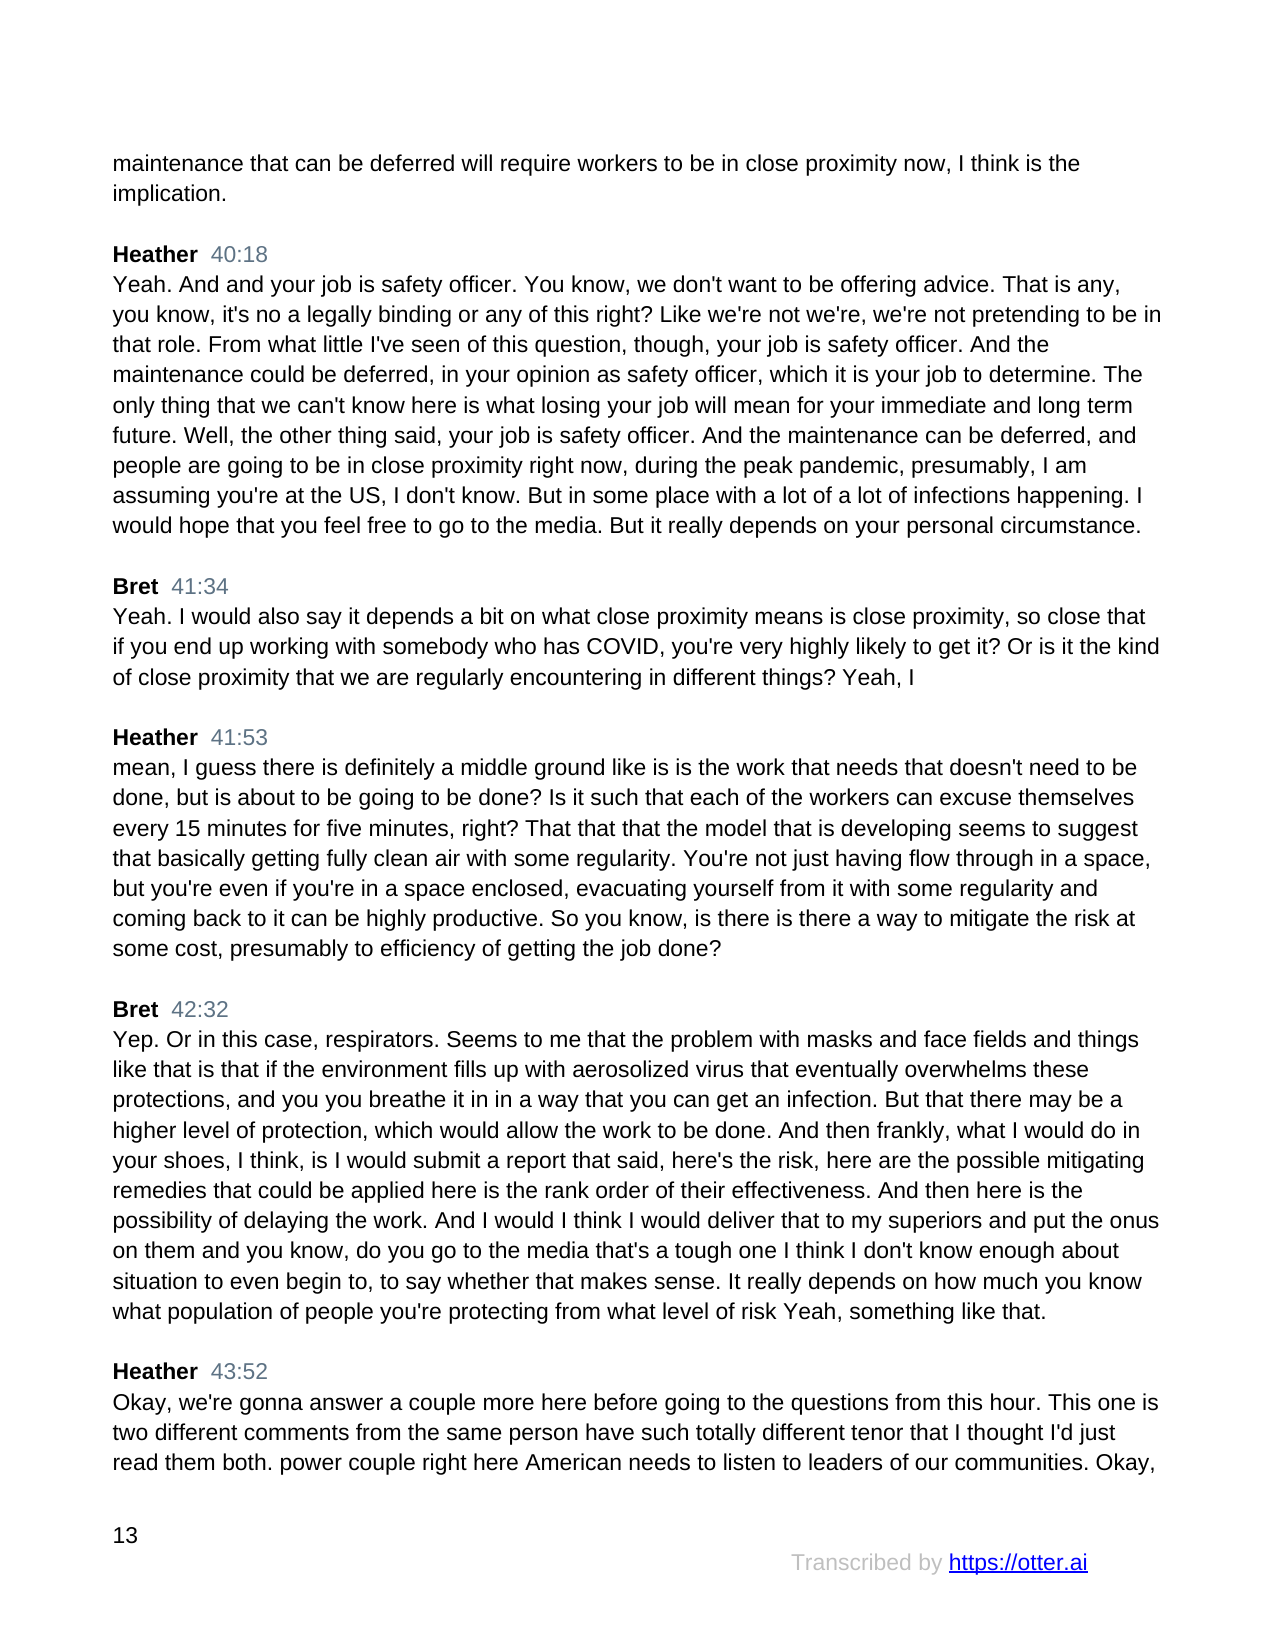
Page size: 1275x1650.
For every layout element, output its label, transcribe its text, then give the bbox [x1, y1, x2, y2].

text Yeah. I would also say it depends a bit on what close proximity means is close proximity, so close that if you end up working with somebody who has COVID, you're very highly likely to get it? Or is it the kind of close proximity that we are regularly encountering in different things? Yeah, I [112, 603, 1162, 690]
text Yep. Or in this case, respirators. Seems to me that the problem with masks and face fields and things like that is that if the environment fills up with aerosolized virus that eventually overwhelms these protections, and you you breathe it in in a way that you can get an infection. But that there may be a higher level of protection, which would allow the work to be done. And then frankly, what I would do in your shoes, I think, is I would submit a report that said, here's the risk, here are the possible mitigating remedies that could be applied here is the rank order of their effectiveness. And then here is the possibility of delaying the work. And I would I think I would deliver that to my superiors and put the onus on them and you know, do you go to the media that's a tough one I think I don't know enough about situation to even begin to, to say whether that makes sense. It really depends on how much you know what population of people you're protecting from what level of risk Yeah, something like that. [112, 1026, 1162, 1324]
text Heather 43:52 [112, 1358, 1162, 1385]
text Bret 41:34 [112, 573, 1162, 599]
text maintenance that can be deferred will require workers to be in close proximity now, I think is the implication. [112, 150, 1162, 207]
text Heather 41:53 [112, 724, 1162, 750]
text Bret 42:32 [112, 996, 1162, 1022]
text mean, I guess there is definitely a middle ground like is is the work that needs that doesn't need to be done, but is about to be going to be done? Is it such that each of the workers can excuse themselves every 15 minutes for five minutes, right? That that that the model that is developing seems to suggest that basically getting fully clean air with some regularity. You're not just having flow through in a space, but you're even if you're in a space enclosed, evacuating yourself from it with some regularity and coming back to it can be highly productive. So you know, is there is there a way to mitigate the risk at some cost, presumably to efficiency of getting the job done? [112, 754, 1162, 962]
text Heather 40:18 [112, 241, 1162, 267]
text Yeah. And and your job is safety officer. You know, we don't want to be offering advice. That is any, you know, it's no a legally binding or any of this right? Like we're not we're, we're not pretending to be in that role. From what little I've seen of this question, though, your job is safety officer. And the maintenance could be deferred, in your opinion as safety officer, which it is your job to determine. The only thing that we can't know here is what losing your job will mean for your immediate and long term future. Well, the other thing said, your job is safety officer. And the maintenance can be deferred, and people are going to be in close proximity right now, during the peak pandemic, presumably, I am assuming you're at the US, I don't know. But in some place with a lot of a lot of infections happening. I would hope that you feel free to go to the media. But it really depends on your personal circumstance. [112, 271, 1162, 539]
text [112, 1388, 1162, 1475]
